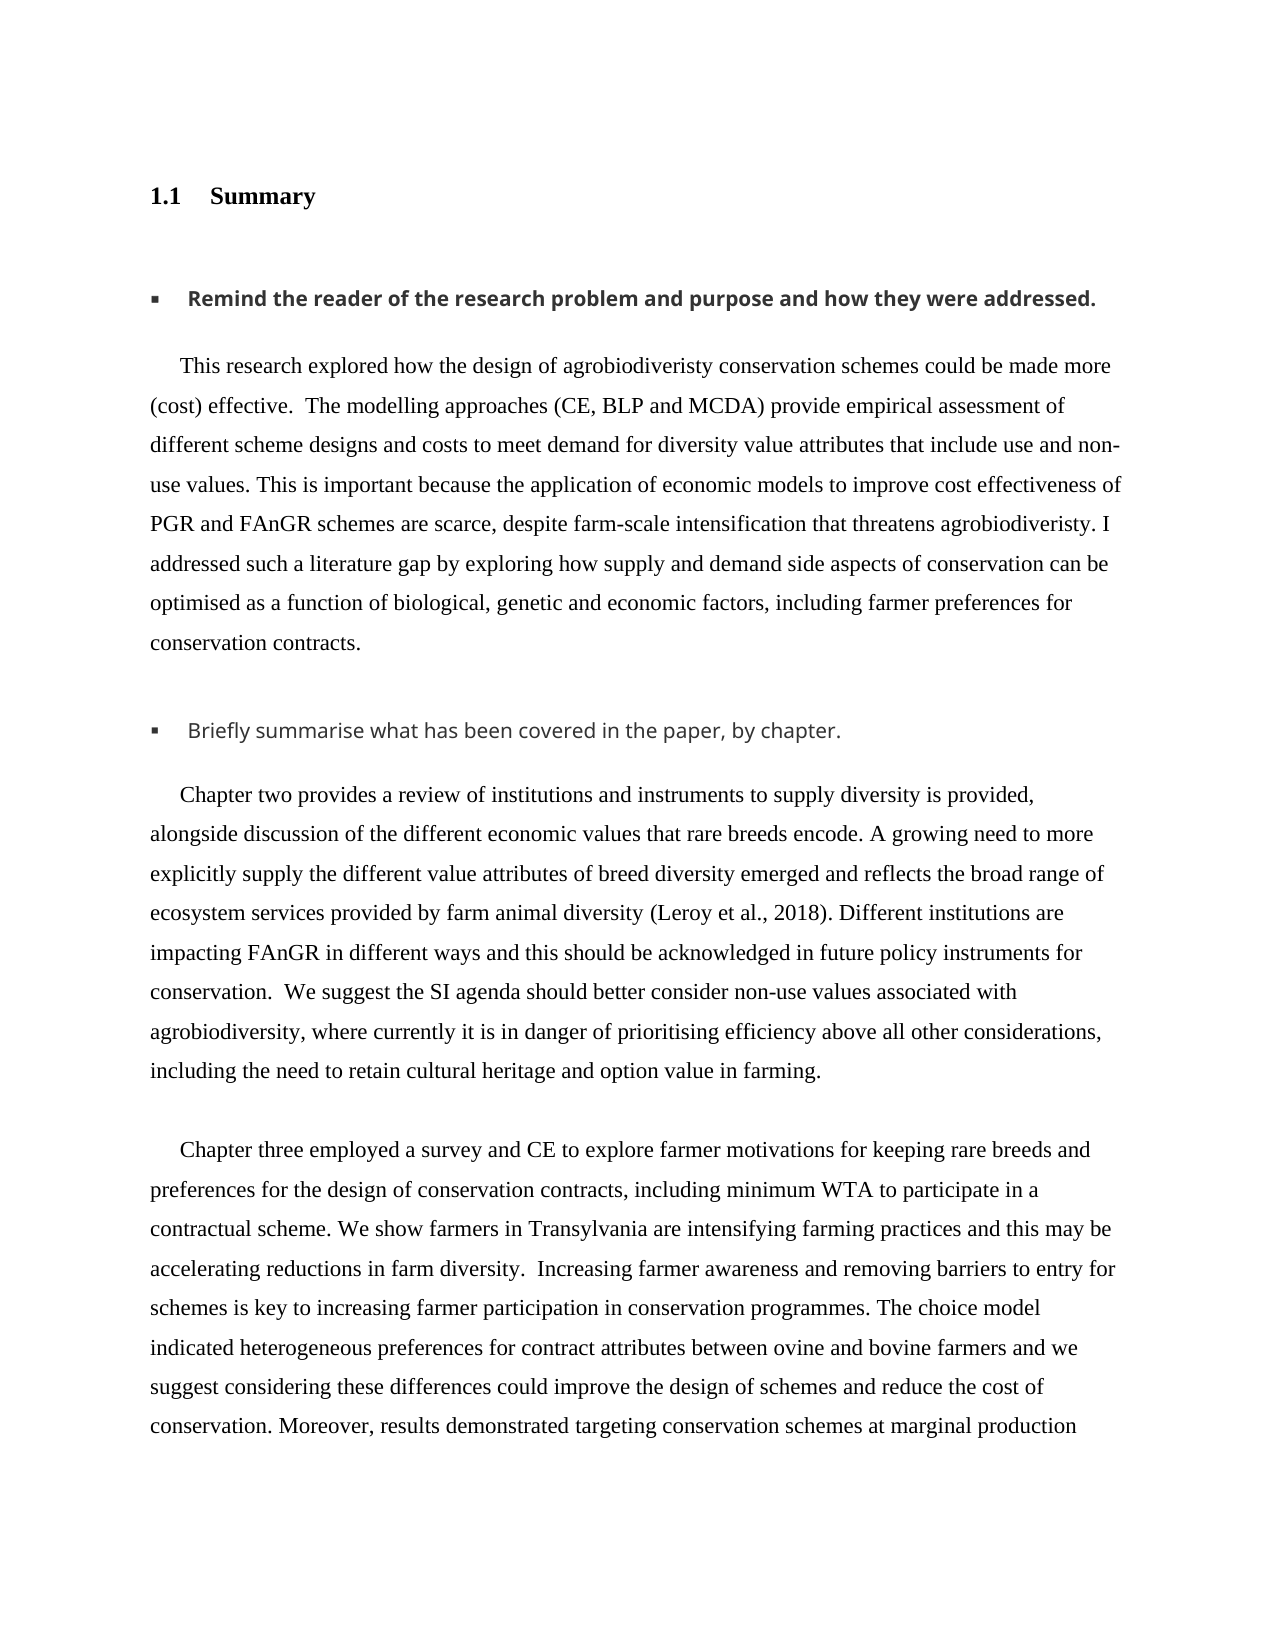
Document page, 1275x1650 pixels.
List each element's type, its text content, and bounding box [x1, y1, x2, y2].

list Briefly summarise what has been covered in the paper, by chapter. [150, 708, 1125, 744]
list Remind the reader of the research problem and purpose and how they were addressed. [150, 276, 1125, 313]
text Chapter two provides a review of institutions and instruments to supply diversity is provided, alongside discussion of the different economic values that rare breeds encode. A growing need to more explicitly supply the different value attributes of breed diversity emerged and reflects the broad range of ecosystem services provided by farm animal diversity (Leroy et al., 2018). Different institutions are impacting FAnGR in different ways and this should be acknowledged in future policy instruments for conservation. We suggest the SI agenda should better consider non-use values associated with agrobiodiversity, where currently it is in danger of prioritising efficiency above all other considerations, including the need to retain cultural heritage and option value in farming. [150, 781, 1125, 1083]
text This research explored how the design of agrobiodiveristy conservation schemes could be made more (cost) effective. The modelling approaches (CE, BLP and MCDA) provide empirical assessment of different scheme designs and costs to meet demand for diversity value attributes that include use and non-use values. This is important because the application of economic models to improve cost effectiveness of PGR and FAnGR schemes are scarce, despite farm-scale intensification that threatens agrobiodiveristy. I addressed such a literature gap by exploring how supply and demand side aspects of conservation can be optimised as a function of biological, genetic and economic factors, including farmer preferences for conservation contracts. [150, 352, 1125, 655]
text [150, 1136, 1125, 1439]
subtitle Summary [150, 181, 1125, 210]
